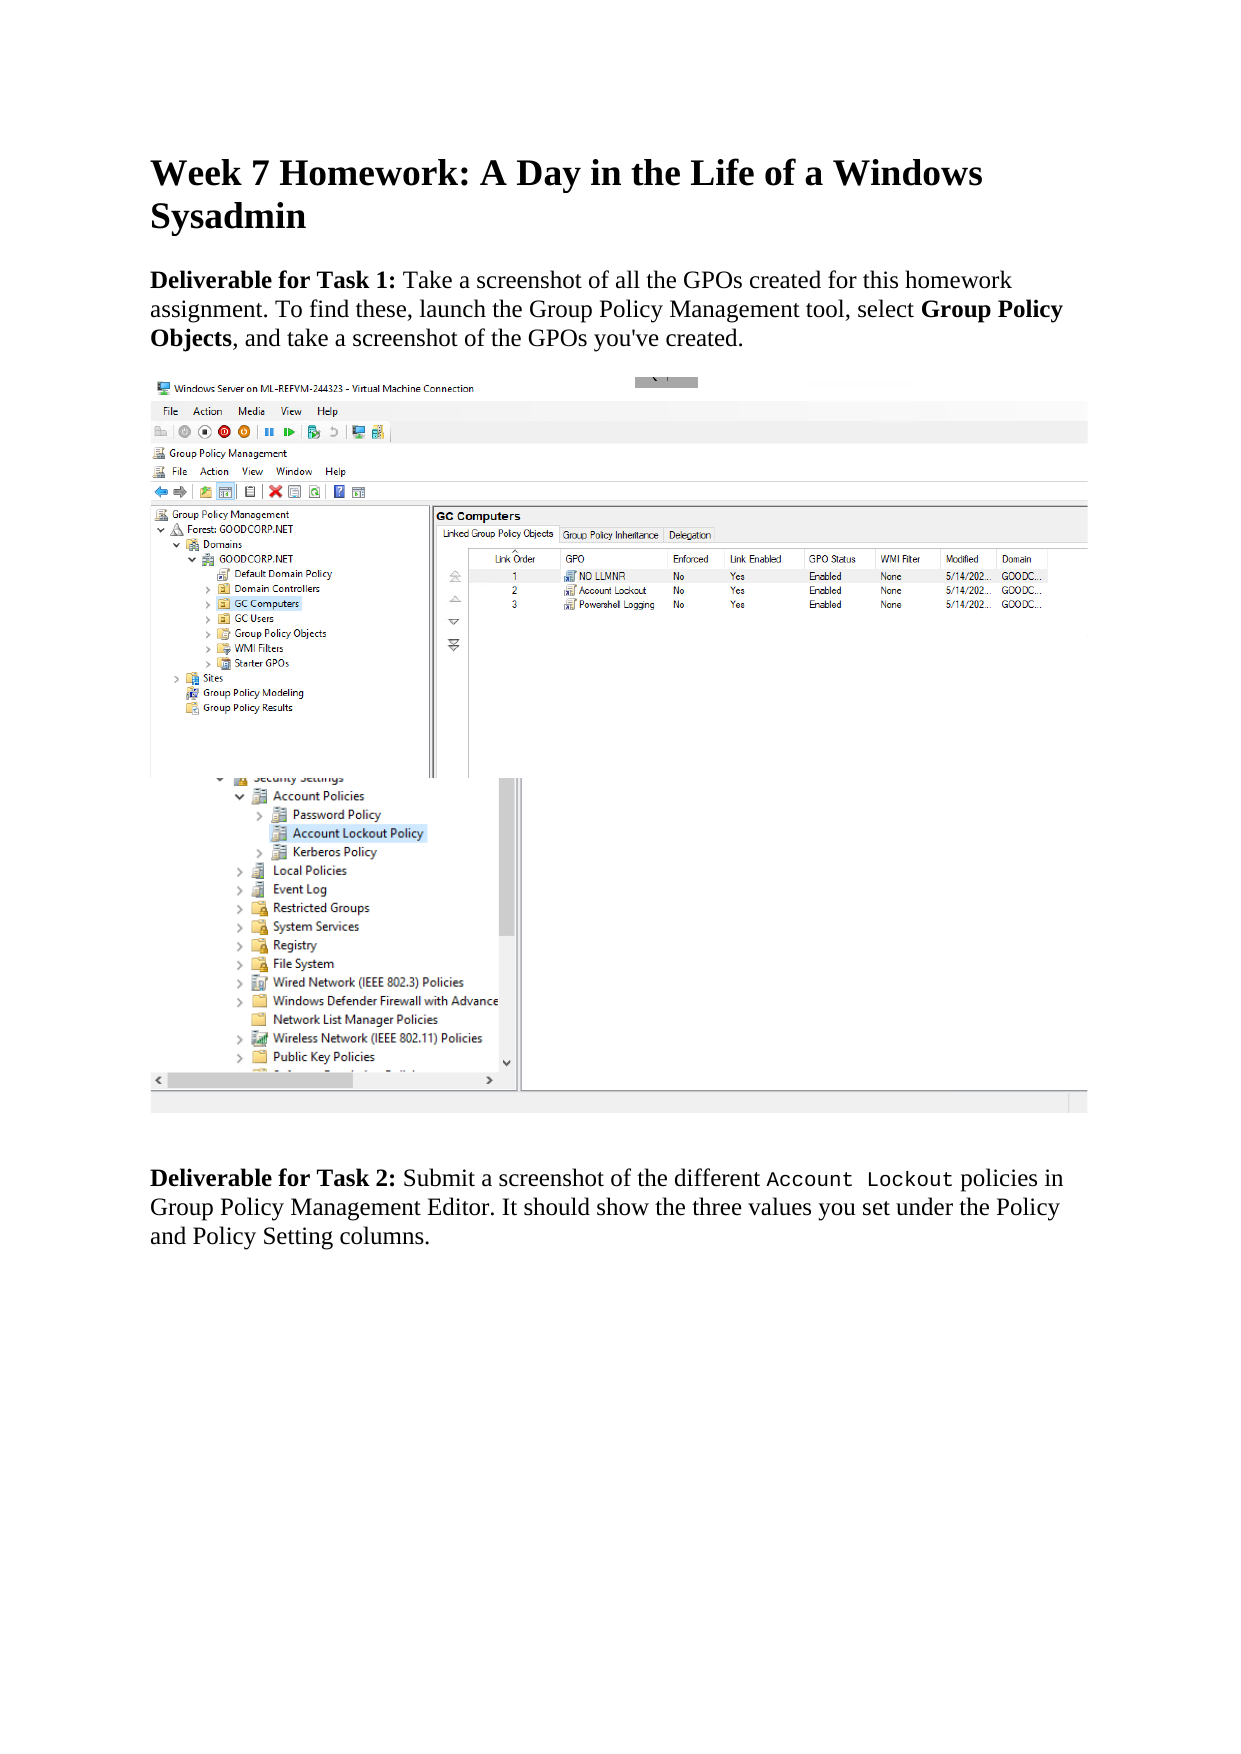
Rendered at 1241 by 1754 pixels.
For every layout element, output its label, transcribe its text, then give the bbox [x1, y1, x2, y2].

picture [150, 377, 1088, 778]
text Deliverable for Task 1: Take a screenshot of all the GPOs created for this homework assignment. To find these, launch the Group Policy Management tool, select Group Policy Objects, and take a screenshot of the GPOs you've created. [150, 265, 1090, 352]
picture [150, 1015, 1087, 1575]
text Week 7 Homework: A Day in the Life of a Windows Sysadmin [150, 150, 1090, 236]
text Deliverable for Task 2: Submit a screenshot of the different Account Lockout policies in Group Policy Management Editor. It should show the three values you set under the Policy and Policy Setting columns. [150, 902, 1090, 989]
